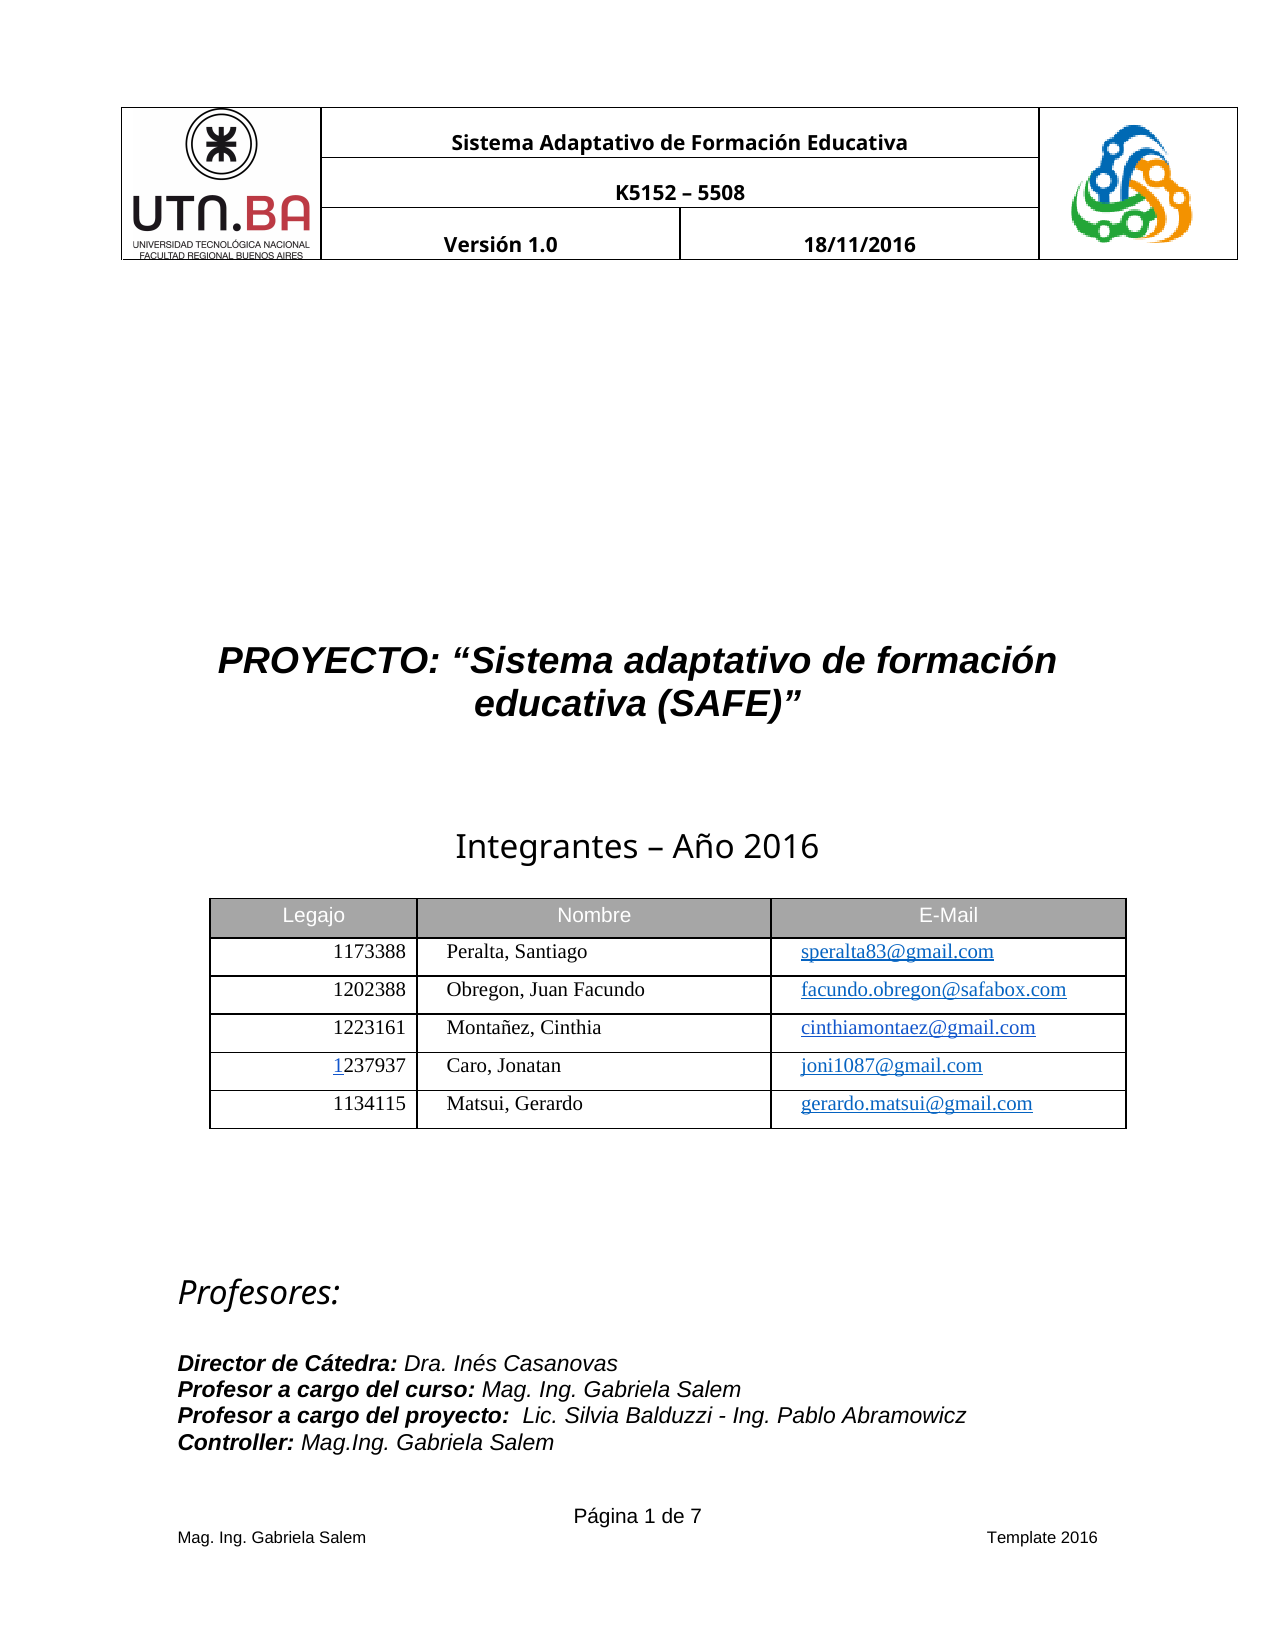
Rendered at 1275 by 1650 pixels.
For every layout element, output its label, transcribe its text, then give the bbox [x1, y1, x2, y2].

table_cell 1202388 [211, 977, 416, 1013]
picture [1054, 122, 1216, 245]
table_cell Peralta, Santiago [418, 939, 770, 975]
table_cell joni1087@gmail.com [772, 1053, 1125, 1089]
table_header E-Mail [772, 899, 1125, 937]
table_cell Obregon, Juan Facundo [418, 977, 770, 1013]
table_cell 1237937 [211, 1053, 416, 1089]
table_cell facundo.obregon@safabox.com [772, 977, 1125, 1013]
table_cell gerardo.matsui@gmail.com [772, 1091, 1125, 1128]
table_cell Matsui, Gerardo [418, 1091, 770, 1128]
text Director de Cátedra: Dra. Inés Casanovas [177, 1349, 1098, 1376]
table_cell speralta83@gmail.com [772, 939, 1125, 975]
table_header Nombre [418, 899, 770, 937]
title Profesores: [177, 1269, 1098, 1314]
table_cell cinthiamontaez@gmail.com [772, 1015, 1125, 1051]
table_cell 1134115 [211, 1091, 416, 1128]
text Controller: Mag.Ing. Gabriela Salem [177, 1429, 1098, 1455]
table_header Legajo [211, 899, 416, 937]
title Integrantes – Año 2016 [177, 823, 1098, 869]
table_cell 1223161 [211, 1015, 416, 1051]
text Profesor a cargo del proyecto: Lic. Silvia Balduzzi - Ing. Pablo Abramowicz [177, 1402, 1098, 1429]
table_cell Caro, Jonatan [418, 1053, 770, 1089]
table_cell 1173388 [211, 939, 416, 975]
picture [133, 108, 310, 259]
title PROYECTO: “Sistema adaptativo de formación educativa (SAFE)” [177, 638, 1098, 724]
table_cell Montañez, Cinthia [418, 1015, 770, 1051]
text Profesor a cargo del curso: Mag. Ing. Gabriela Salem [177, 1376, 1098, 1402]
